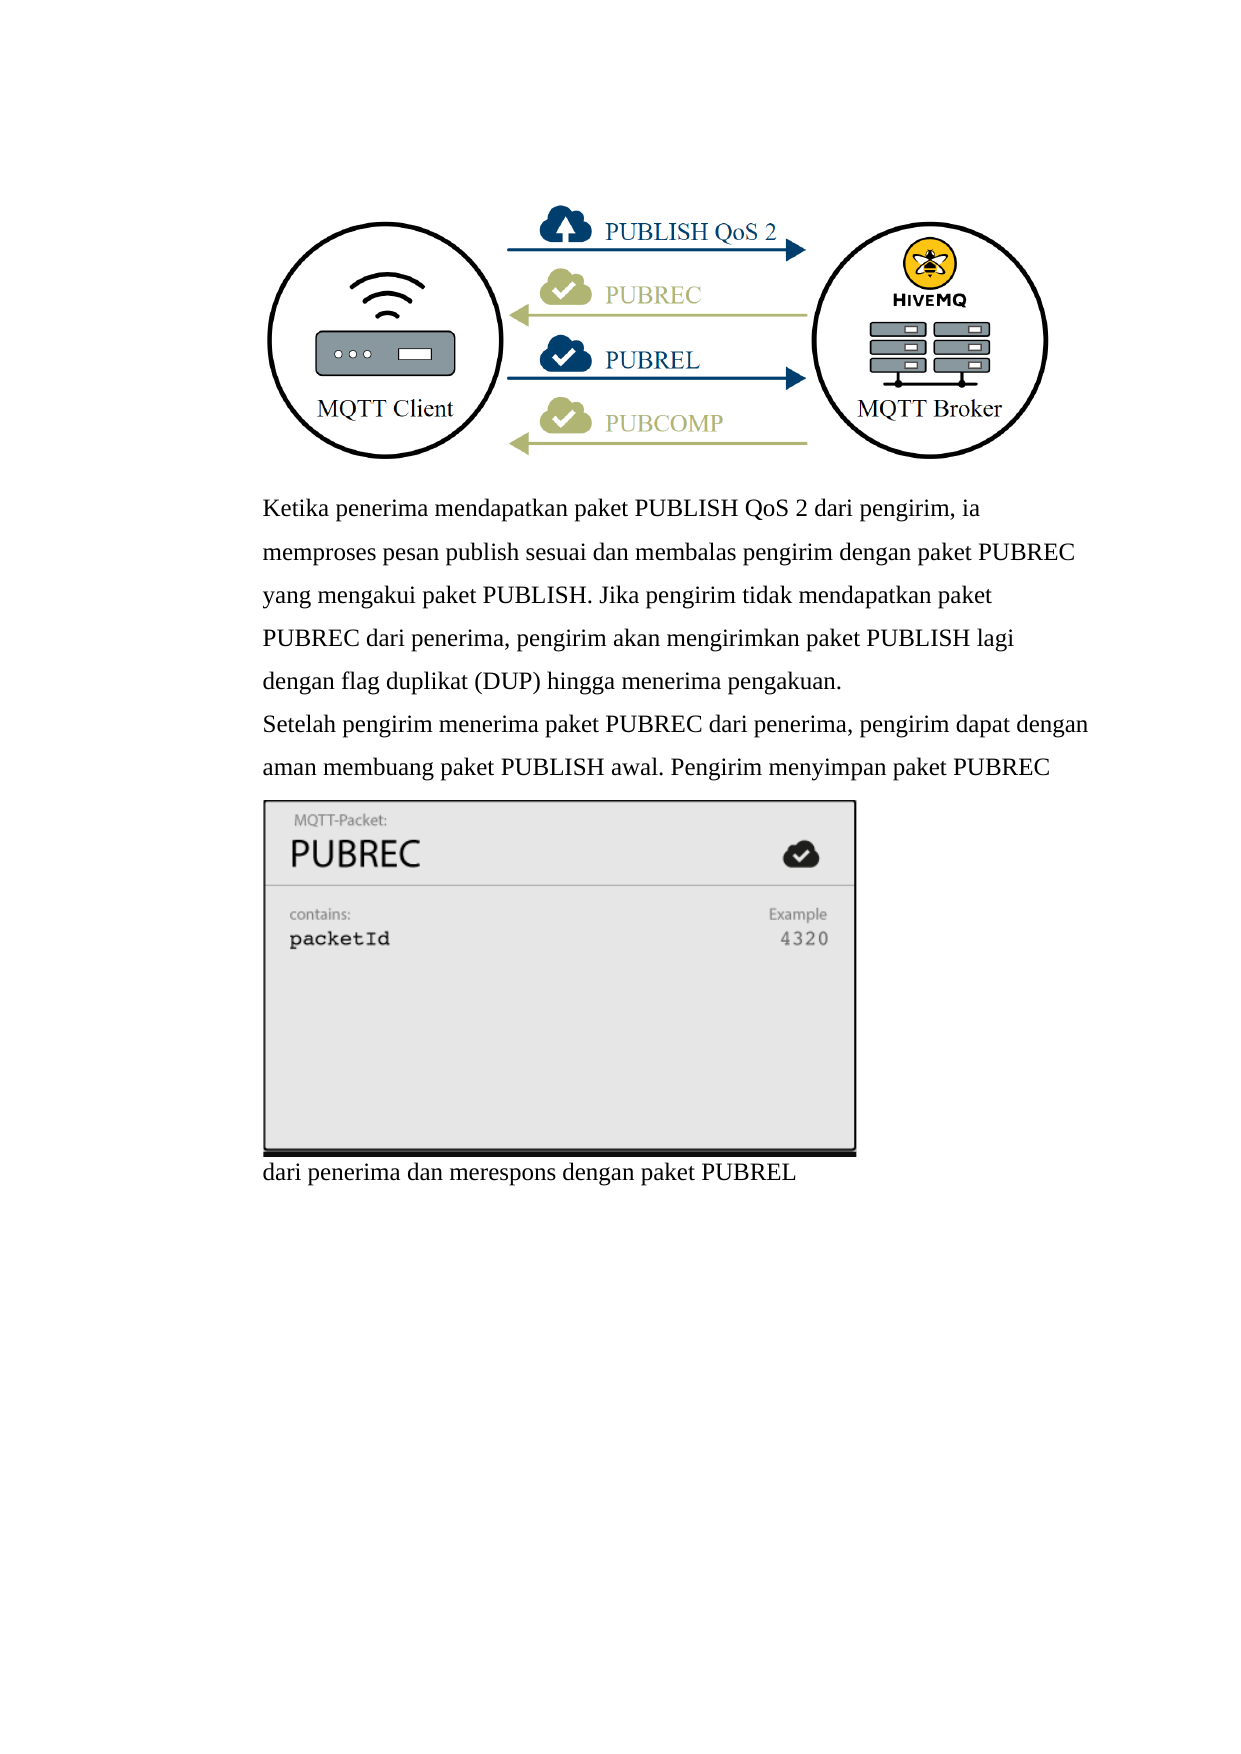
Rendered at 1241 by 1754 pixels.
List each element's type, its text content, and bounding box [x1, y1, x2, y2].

picture [263, 800, 857, 1157]
picture [263, 193, 1054, 465]
